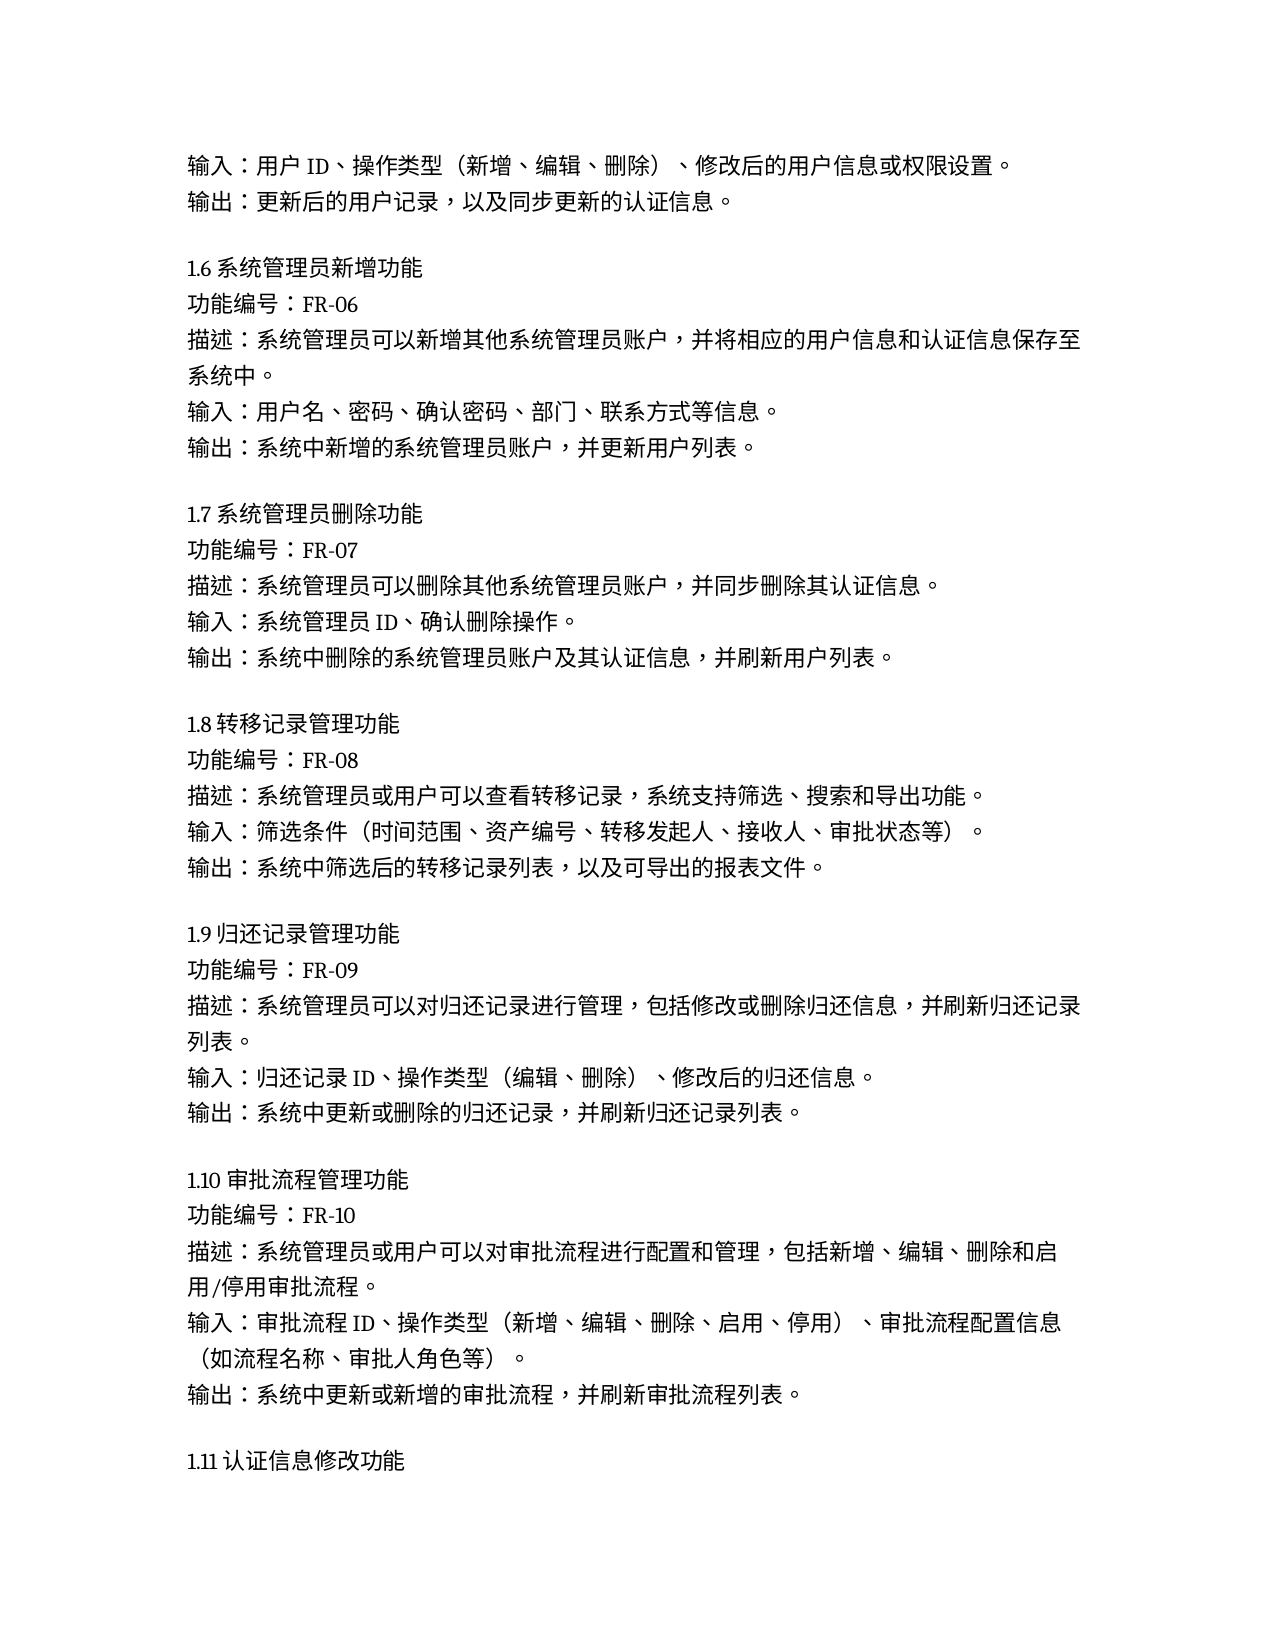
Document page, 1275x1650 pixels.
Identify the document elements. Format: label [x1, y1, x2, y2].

text [187, 150, 1087, 1477]
